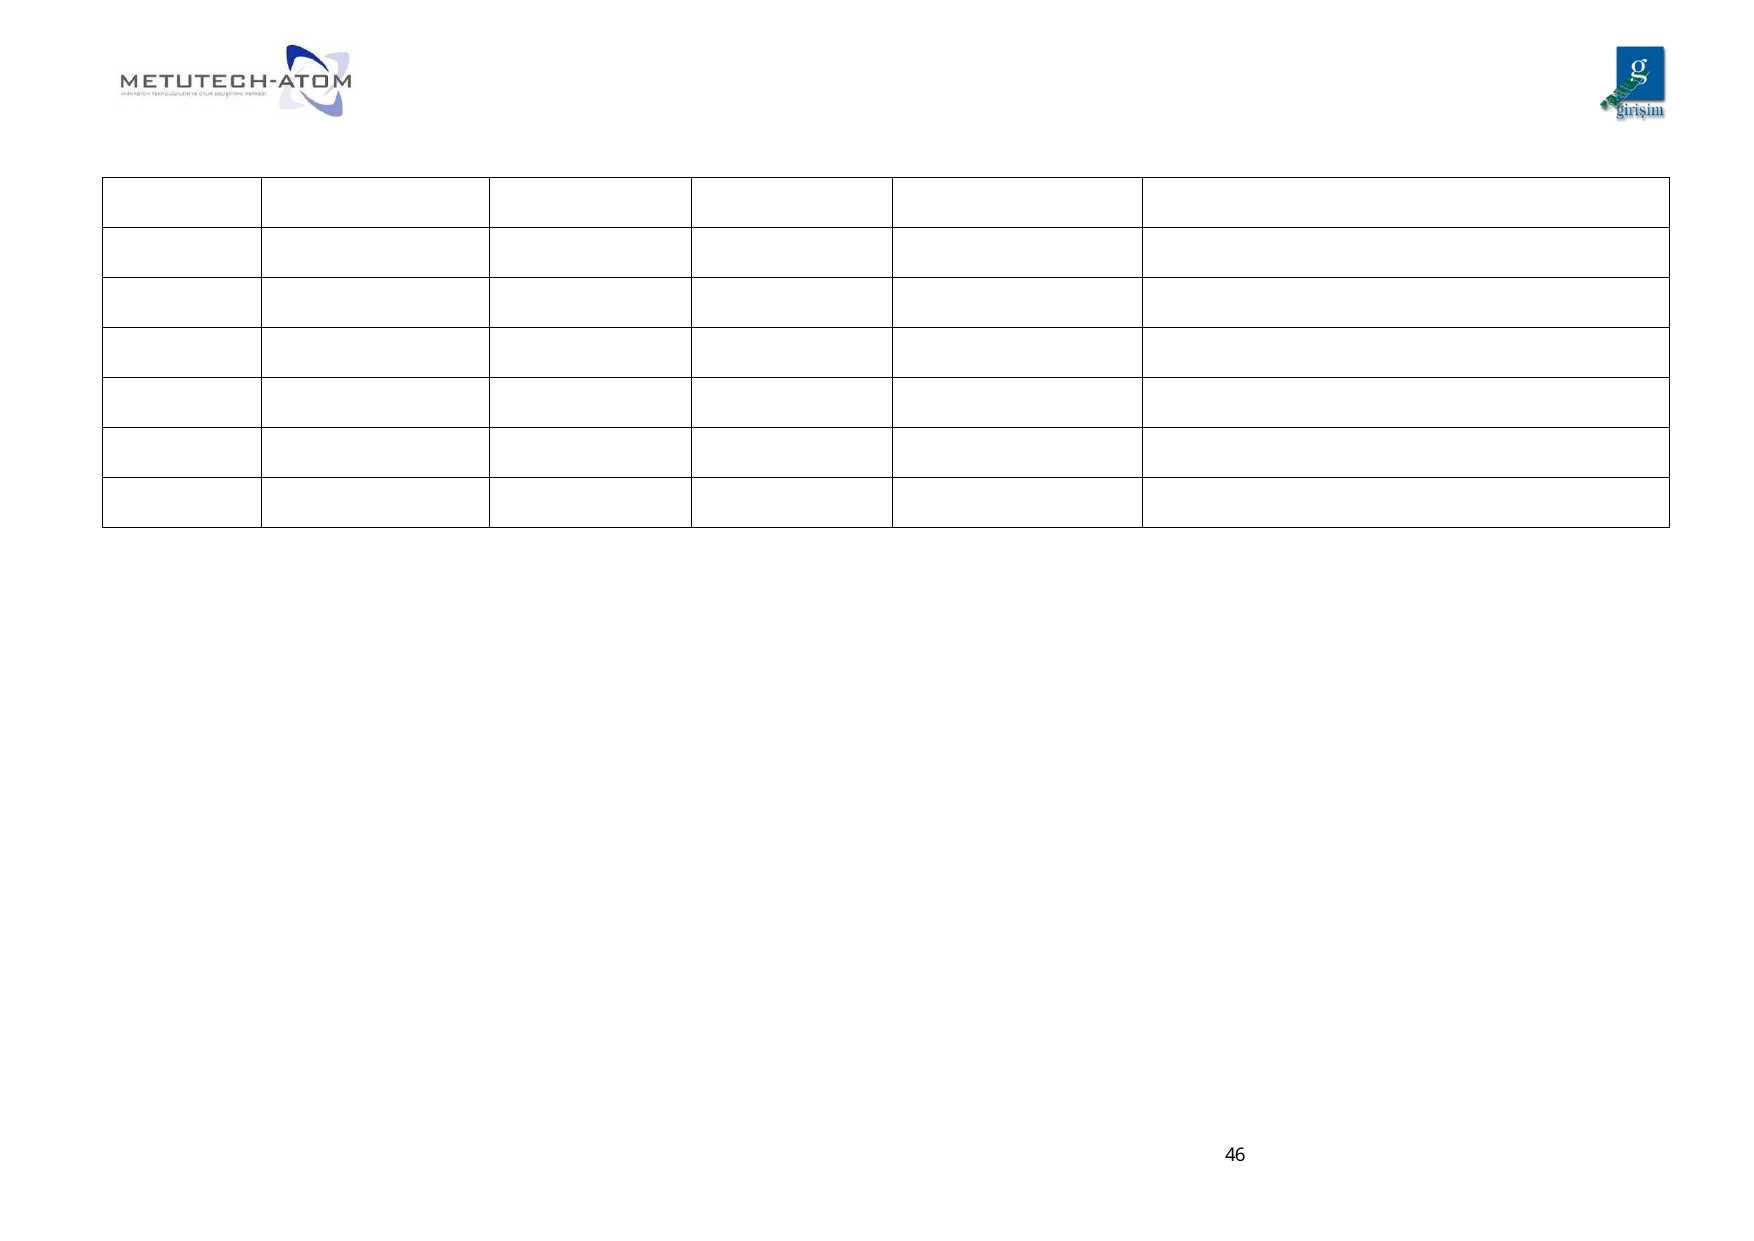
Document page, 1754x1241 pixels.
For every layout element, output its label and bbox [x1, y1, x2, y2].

table_cell [1143, 328, 1669, 377]
table_cell [103, 178, 261, 227]
table_cell [692, 328, 892, 377]
table_cell [262, 228, 489, 277]
table_cell [893, 378, 1142, 427]
table_cell [692, 378, 892, 427]
table_cell [103, 228, 261, 277]
table_cell [103, 478, 261, 527]
table_cell [103, 378, 261, 427]
table_cell [893, 178, 1142, 227]
table_cell [103, 428, 261, 477]
table_cell [893, 228, 1142, 277]
table_cell [893, 278, 1142, 327]
table_cell [893, 478, 1142, 527]
table_cell [1143, 428, 1669, 477]
table_cell [262, 178, 489, 227]
table_cell [490, 278, 691, 327]
table_cell [262, 378, 489, 427]
table_cell [692, 428, 892, 477]
picture [110, 37, 360, 119]
table_cell [490, 378, 691, 427]
table_cell [490, 178, 691, 227]
table_cell [692, 178, 892, 227]
table_cell [692, 478, 892, 527]
table_cell [103, 328, 261, 377]
table_cell [692, 228, 892, 277]
table_cell [103, 278, 261, 327]
table_cell [1143, 478, 1669, 527]
table_cell [490, 478, 691, 527]
table_cell [490, 228, 691, 277]
picture [1595, 43, 1668, 122]
table_cell [490, 428, 691, 477]
table_cell [490, 328, 691, 377]
table_cell [262, 328, 489, 377]
table_cell [262, 278, 489, 327]
table_cell [1143, 178, 1669, 227]
table_cell [692, 278, 892, 327]
table_cell [1143, 228, 1669, 277]
table_cell [893, 428, 1142, 477]
table_cell [262, 478, 489, 527]
table_cell [262, 428, 489, 477]
table_cell [1143, 378, 1669, 427]
table_cell [1143, 278, 1669, 327]
table_cell [893, 328, 1142, 377]
